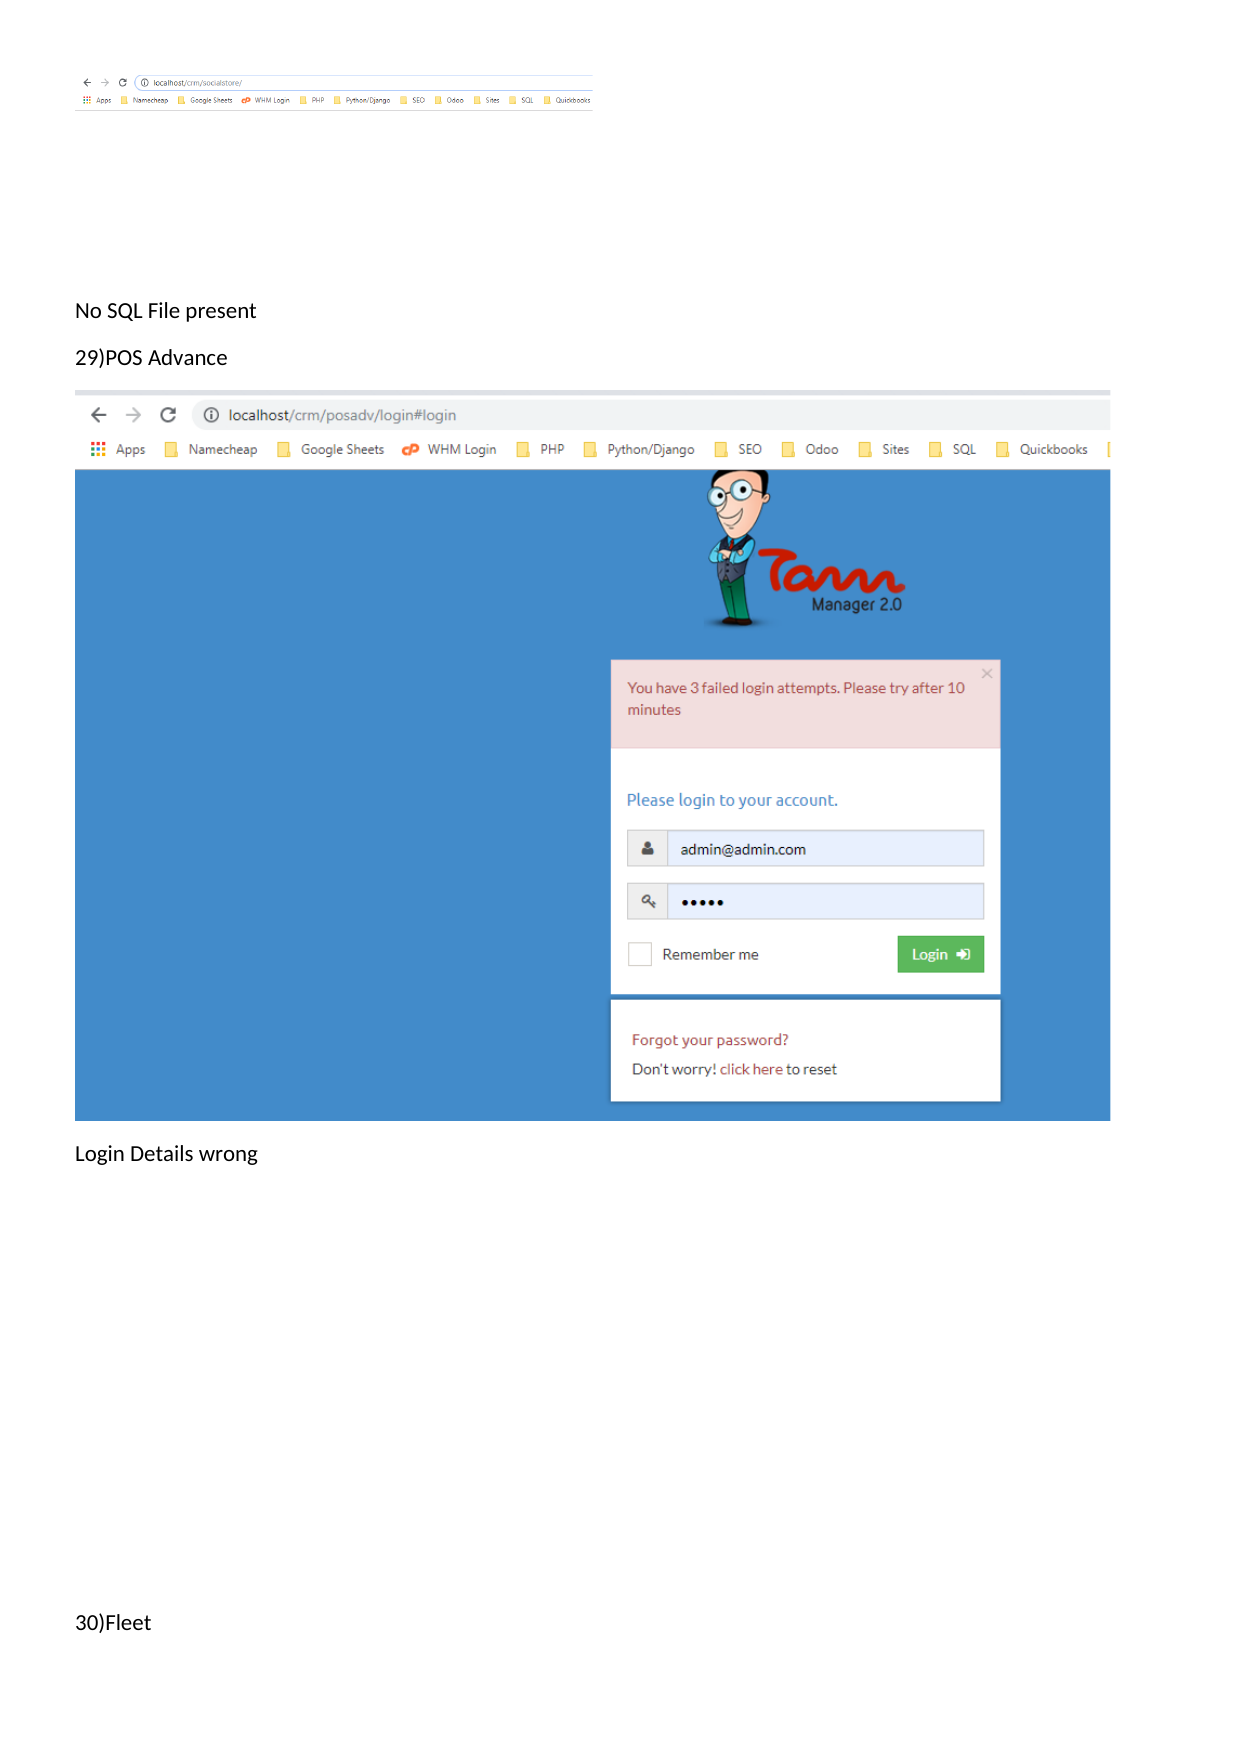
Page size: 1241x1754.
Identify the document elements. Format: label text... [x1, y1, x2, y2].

text 29)POS Advance [75, 343, 1165, 371]
text 30)Fleet [75, 1608, 1165, 1636]
picture [75, 390, 1111, 1121]
text No SQL File present [75, 296, 1165, 324]
picture [75, 75, 593, 278]
text Login Details wrong [75, 1139, 1165, 1167]
